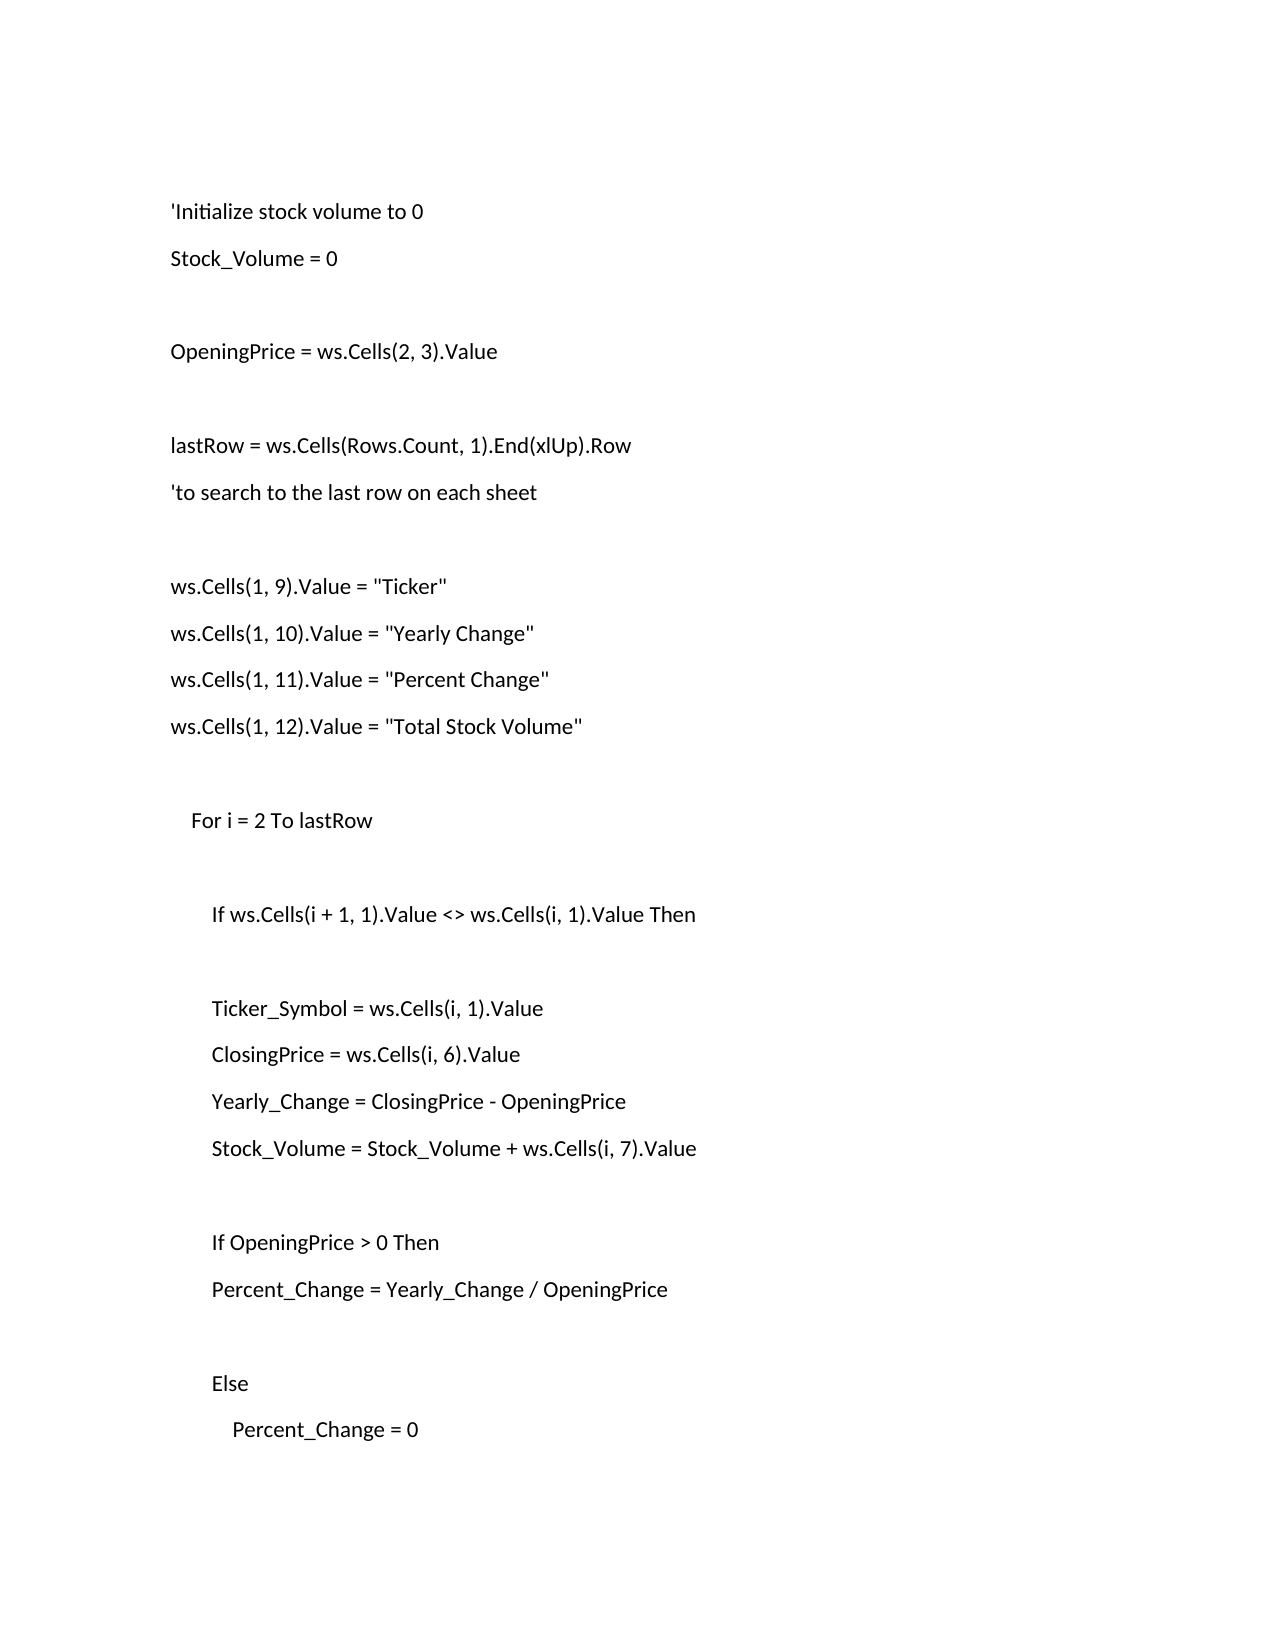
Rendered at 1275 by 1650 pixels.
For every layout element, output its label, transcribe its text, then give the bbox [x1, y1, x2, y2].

text For i = 2 To lastRow [150, 806, 1125, 834]
text If ws.Cells(i + 1, 1).Value <> ws.Cells(i, 1).Value Then [150, 900, 1125, 928]
text Percent_Change = 0 [150, 1416, 1125, 1444]
text ws.Cells(1, 11).Value = "Percent Change" [150, 666, 1125, 694]
text Yearly_Change = ClosingPrice - OpeningPrice [150, 1087, 1125, 1116]
text ws.Cells(1, 10).Value = "Yearly Change" [150, 619, 1125, 647]
text ws.Cells(1, 9).Value = "Ticker" [150, 572, 1125, 600]
text lastRow = ws.Cells(Rows.Count, 1).End(xlUp).Row [150, 431, 1125, 459]
text ClosingPrice = ws.Cells(i, 6).Value [150, 1041, 1125, 1069]
text Percent_Change = Yearly_Change / OpeningPrice [150, 1275, 1125, 1303]
text 'Initialize stock volume to 0 [150, 197, 1125, 225]
text 'to search to the last row on each sheet [150, 478, 1125, 506]
text OpeningPrice = ws.Cells(2, 3).Value [150, 337, 1125, 366]
text Else [150, 1369, 1125, 1397]
text Stock_Volume = Stock_Volume + ws.Cells(i, 7).Value [150, 1134, 1125, 1162]
text Ticker_Symbol = ws.Cells(i, 1).Value [150, 994, 1125, 1022]
text Stock_Volume = 0 [150, 244, 1125, 272]
text ws.Cells(1, 12).Value = "Total Stock Volume" [150, 712, 1125, 741]
text If OpeningPrice > 0 Then [150, 1228, 1125, 1256]
